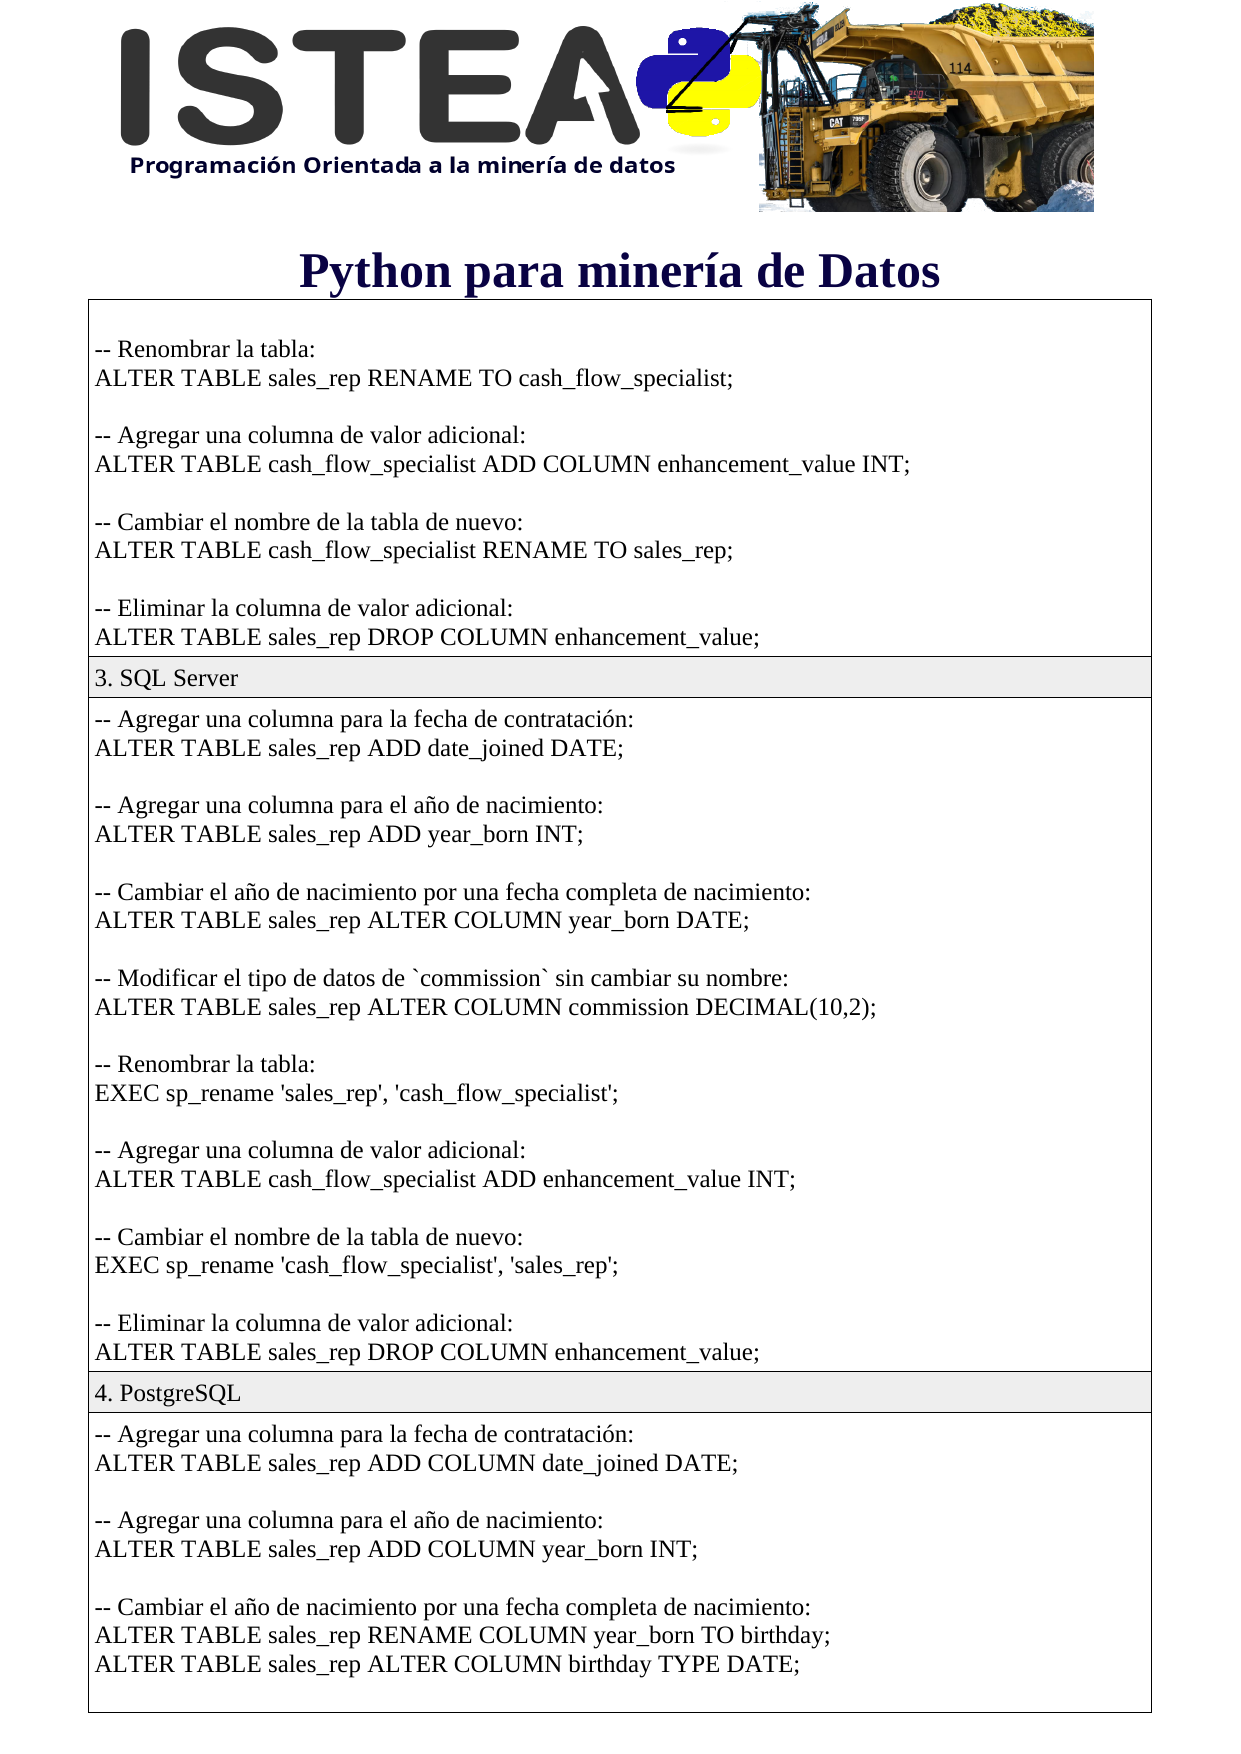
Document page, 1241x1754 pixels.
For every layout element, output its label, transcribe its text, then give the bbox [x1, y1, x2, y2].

table_cell 3. SQL Server [89, 657, 1151, 697]
table_cell -- Agregar una columna para la fecha de contratación: ALTER TABLE sales_rep ADD date_joined DATE; -- Agregar una columna para el año de nacimiento: ALTER TABLE sales_rep ADD year_born INT; -- Cambiar el año de nacimiento por una fecha completa de nacimiento: ALTER TABLE sales_rep ALTER COLUMN year_born DATE; -- Modificar el tipo de datos de `commission` sin cambiar su nombre: ALTER TABLE sales_rep ALTER COLUMN commission DECIMAL(10,2); -- Renombrar la tabla: EXEC sp_rename 'sales_rep', 'cash_flow_specialist'; -- Agregar una columna de valor adicional: ALTER TABLE cash_flow_specialist ADD enhancement_value INT; -- Cambiar el nombre de la tabla de nuevo: EXEC sp_rename 'cash_flow_specialist', 'sales_rep'; -- Eliminar la columna de valor adicional: ALTER TABLE sales_rep DROP COLUMN enhancement_value; [89, 698, 1151, 1371]
table_cell 4. PostgreSQL [89, 1372, 1151, 1412]
picture [120, 1, 1094, 212]
